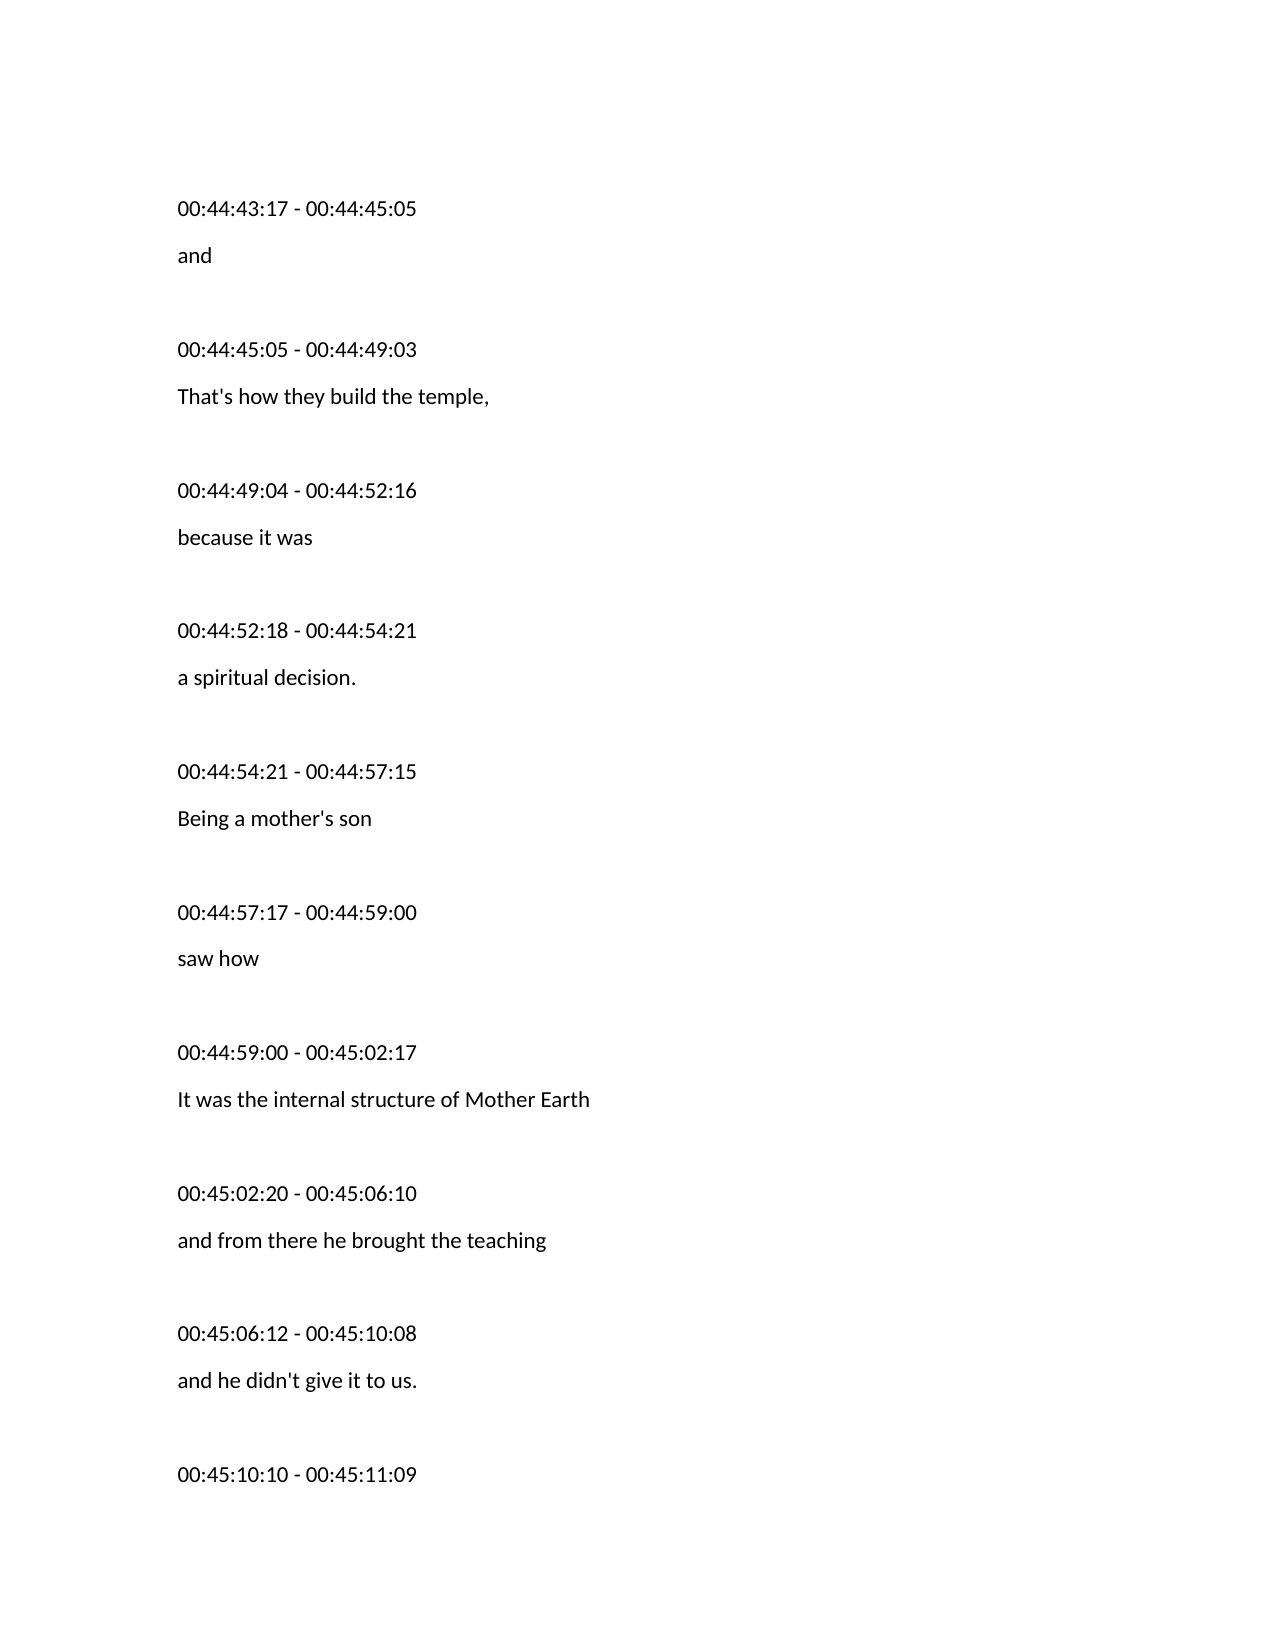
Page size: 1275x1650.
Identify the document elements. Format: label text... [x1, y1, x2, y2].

text Being a mother's son [177, 804, 1098, 832]
text 00:45:10:10 - 00:45:11:09 [177, 1460, 1098, 1488]
text 00:44:59:00 - 00:45:02:17 [177, 1038, 1098, 1066]
text 00:45:06:12 - 00:45:10:08 [177, 1319, 1098, 1347]
text 00:44:45:05 - 00:44:49:03 [177, 335, 1098, 363]
text and [177, 241, 1098, 269]
text 00:44:52:18 - 00:44:54:21 [177, 616, 1098, 644]
text and from there he brought the teaching [177, 1226, 1098, 1254]
text saw how [177, 944, 1098, 972]
text It was the internal structure of Mother Earth [177, 1085, 1098, 1113]
text 00:44:57:17 - 00:44:59:00 [177, 898, 1098, 926]
text 00:44:49:04 - 00:44:52:16 [177, 476, 1098, 504]
text because it was [177, 523, 1098, 551]
text 00:44:43:17 - 00:44:45:05 [177, 194, 1098, 222]
text That's how they build the temple, [177, 382, 1098, 410]
text a spiritual decision. [177, 663, 1098, 691]
text 00:45:02:20 - 00:45:06:10 [177, 1179, 1098, 1207]
text 00:44:54:21 - 00:44:57:15 [177, 757, 1098, 785]
text and he didn't give it to us. [177, 1366, 1098, 1394]
